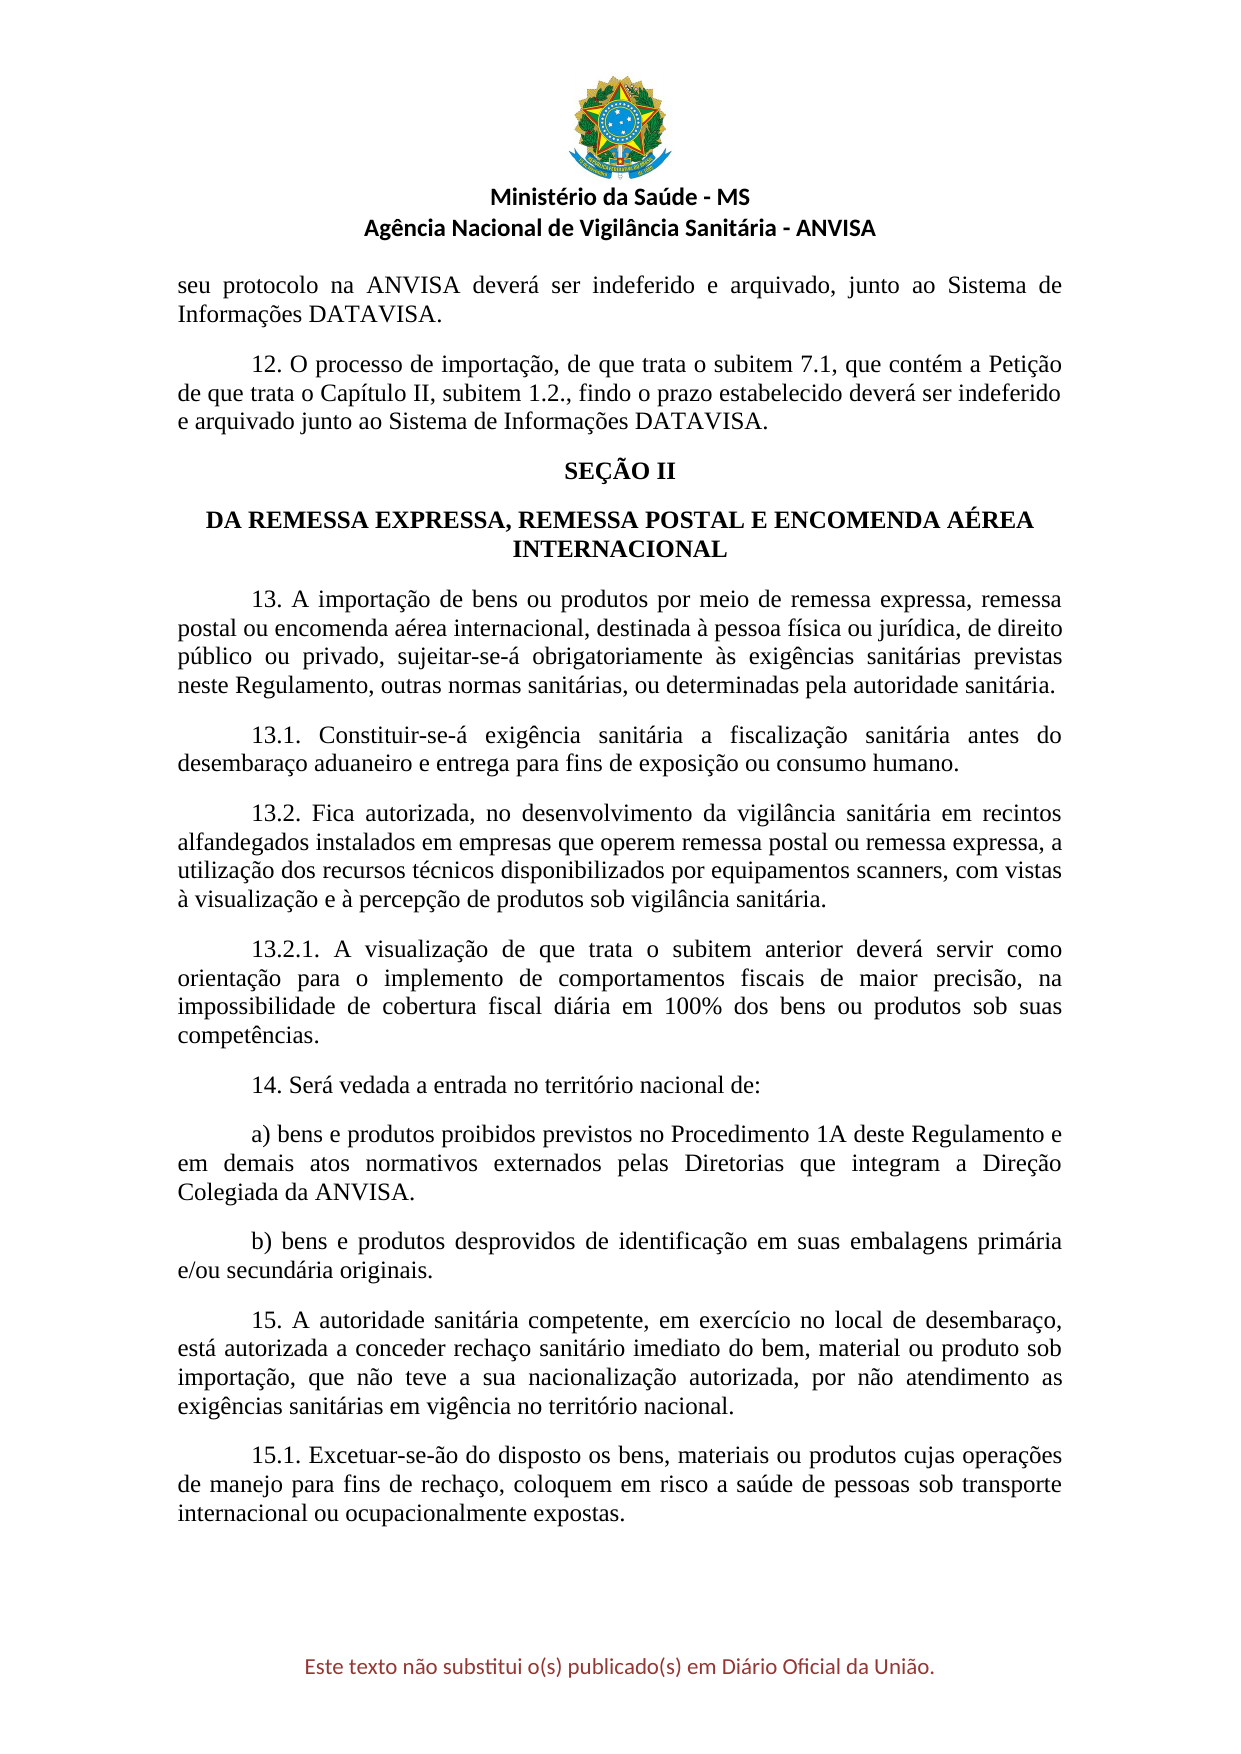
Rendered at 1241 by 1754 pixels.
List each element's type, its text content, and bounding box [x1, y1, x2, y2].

text a) bens e produtos proibidos previstos no Procedimento 1A deste Regulamento e em demais atos normativos externados pelas Diretorias que integram a Direção Colegiada da ANVISA. [177, 1119, 1063, 1206]
text b) bens e produtos desprovidos de identificação em suas embalagens primária e/ou secundária originais. [177, 1226, 1063, 1284]
text DA REMESSA EXPRESSA, REMESSA POSTAL E ENCOMENDA AÉREA INTERNACIONAL [177, 506, 1063, 563]
text 15.1. Excetuar-se-ão do disposto os bens, materiais ou produtos cujas operações de manejo para fins de rechaço, coloquem em risco a saúde de pessoas sob transporte internacional ou ocupacionalmente expostas. [177, 1441, 1063, 1527]
text 13.2.1. A visualização de que trata o subitem anterior deverá servir como orientação para o implemento de comportamentos fiscais de maior precisão, na impossibilidade de cobertura fiscal diária em 100% dos bens ou produtos sob suas competências. [177, 934, 1063, 1049]
picture [565, 73, 675, 182]
text 13.1. Constituir-se-á exigência sanitária a fiscalização sanitária antes do desembaraço aduaneiro e entrega para fins de exposição ou consumo humano. [177, 720, 1063, 777]
text 12. O processo de importação, de que trata o subitem 7.1, que contém a Petição de que trata o Capítulo II, subitem 1.2., findo o prazo estabelecido deverá ser indeferido e arquivado junto ao Sistema de Informações DATAVISA. [177, 349, 1063, 435]
text 14. Será vedada a entrada no território nacional de: [177, 1070, 1063, 1098]
text 15. A autoridade sanitária competente, em exercício no local de desembaraço, está autorizada a conceder rechaço sanitário imediato do bem, material ou produto sob importação, que não teve a sua nacionalização autorizada, por não atendimento as exigências sanitárias em vigência no território nacional. [177, 1305, 1063, 1420]
text SEÇÃO II [177, 456, 1063, 485]
text 13. A importação de bens ou produtos por meio de remessa expressa, remessa postal ou encomenda aérea internacional, destinada à pessoa física ou jurídica, de direito público ou privado, sujeitar-se-á obrigatoriamente às exigências sanitárias previstas neste Regulamento, outras normas sanitárias, ou determinadas pela autoridade sanitária. [177, 584, 1063, 699]
text 13.2. Fica autorizada, no desenvolvimento da vigilância sanitária em recintos alfandegados instalados em empresas que operem remessa postal ou remessa expressa, a utilização dos recursos técnicos disponibilizados por equipamentos scanners, com vistas à visualização e à percepção de produtos sob vigilância sanitária. [177, 798, 1063, 913]
